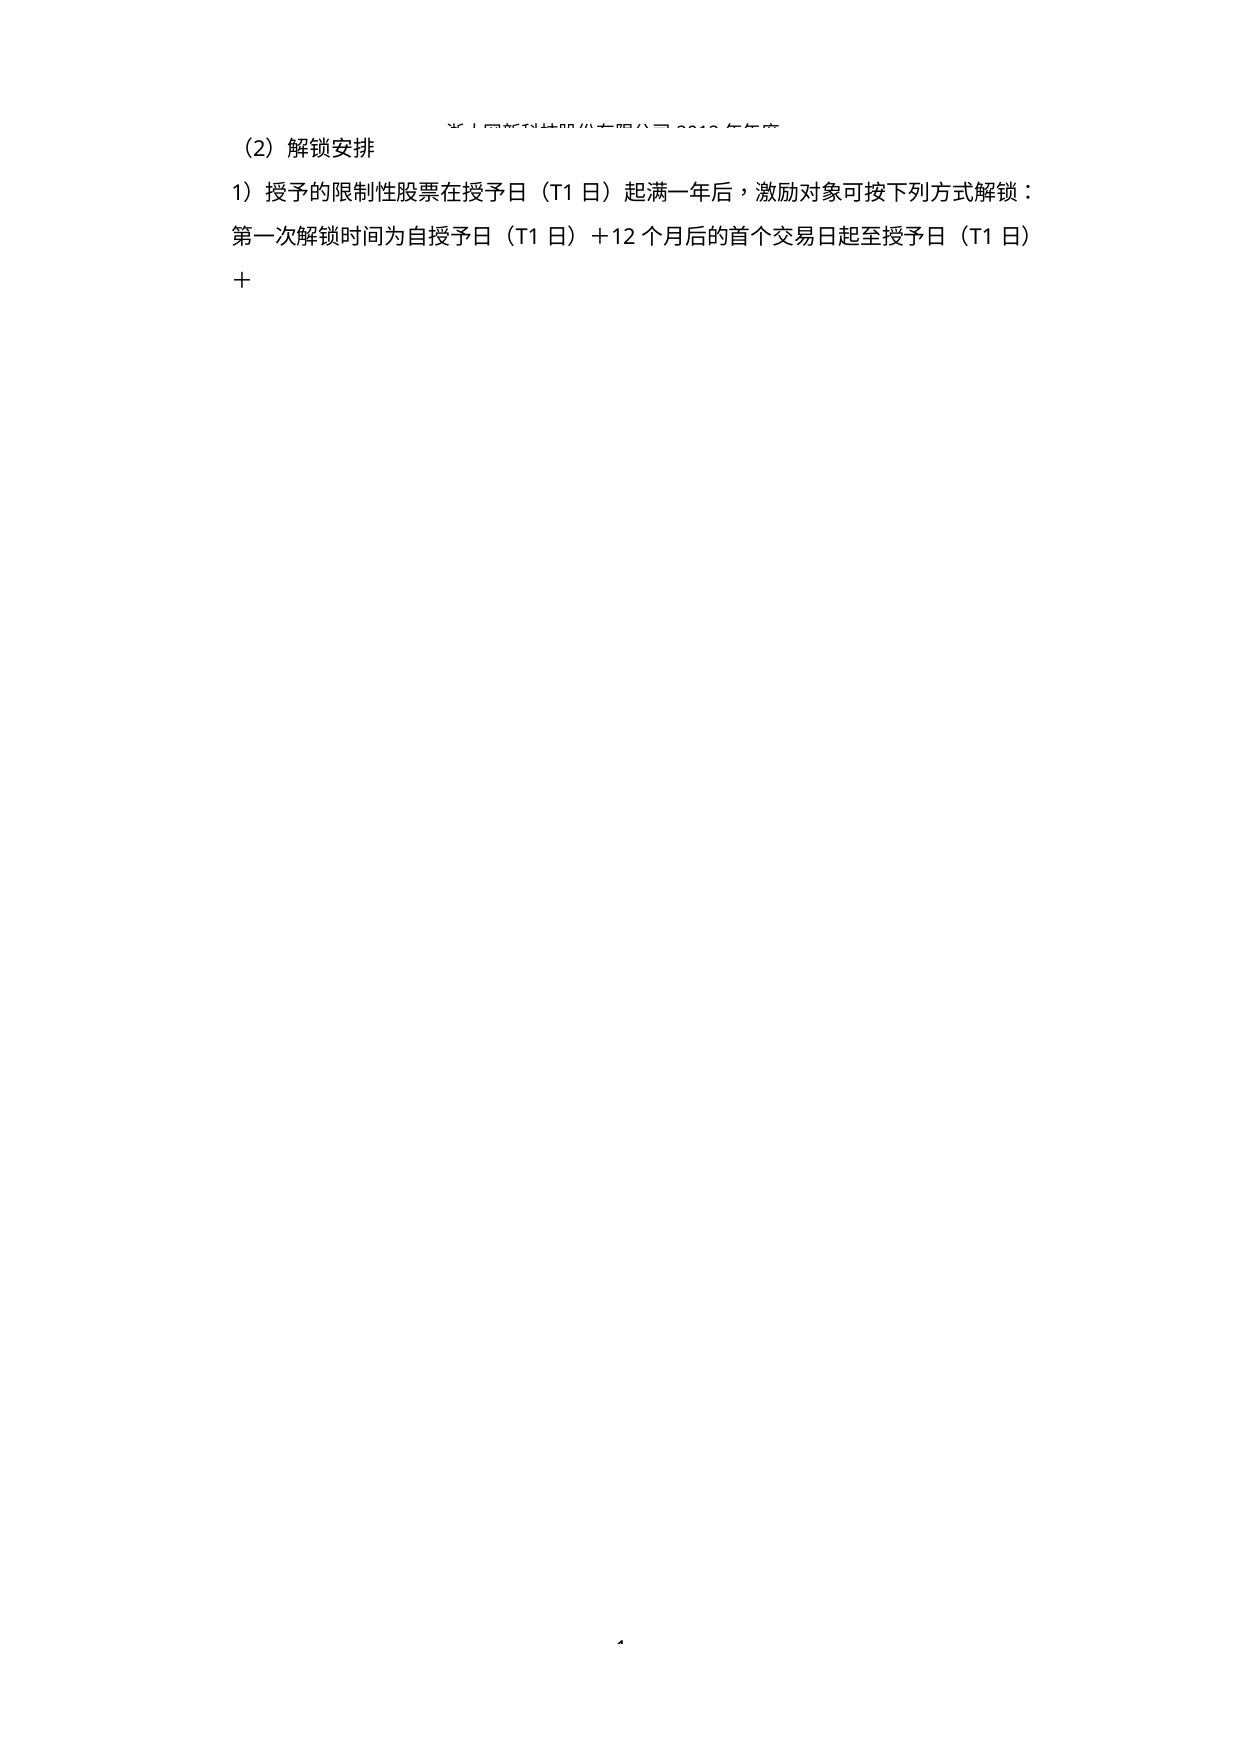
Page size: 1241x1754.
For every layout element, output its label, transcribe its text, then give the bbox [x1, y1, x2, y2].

text 1）授予的限制性股票在授予日（T1 日）起满一年后，激励对象可按下列方式解锁： 第一次解锁时间为自授予日（T1 日）＋12 个月后的首个交易日起至授予日（T1 日）＋ [231, 177, 1054, 295]
text （2）解锁安排 [231, 133, 1065, 163]
